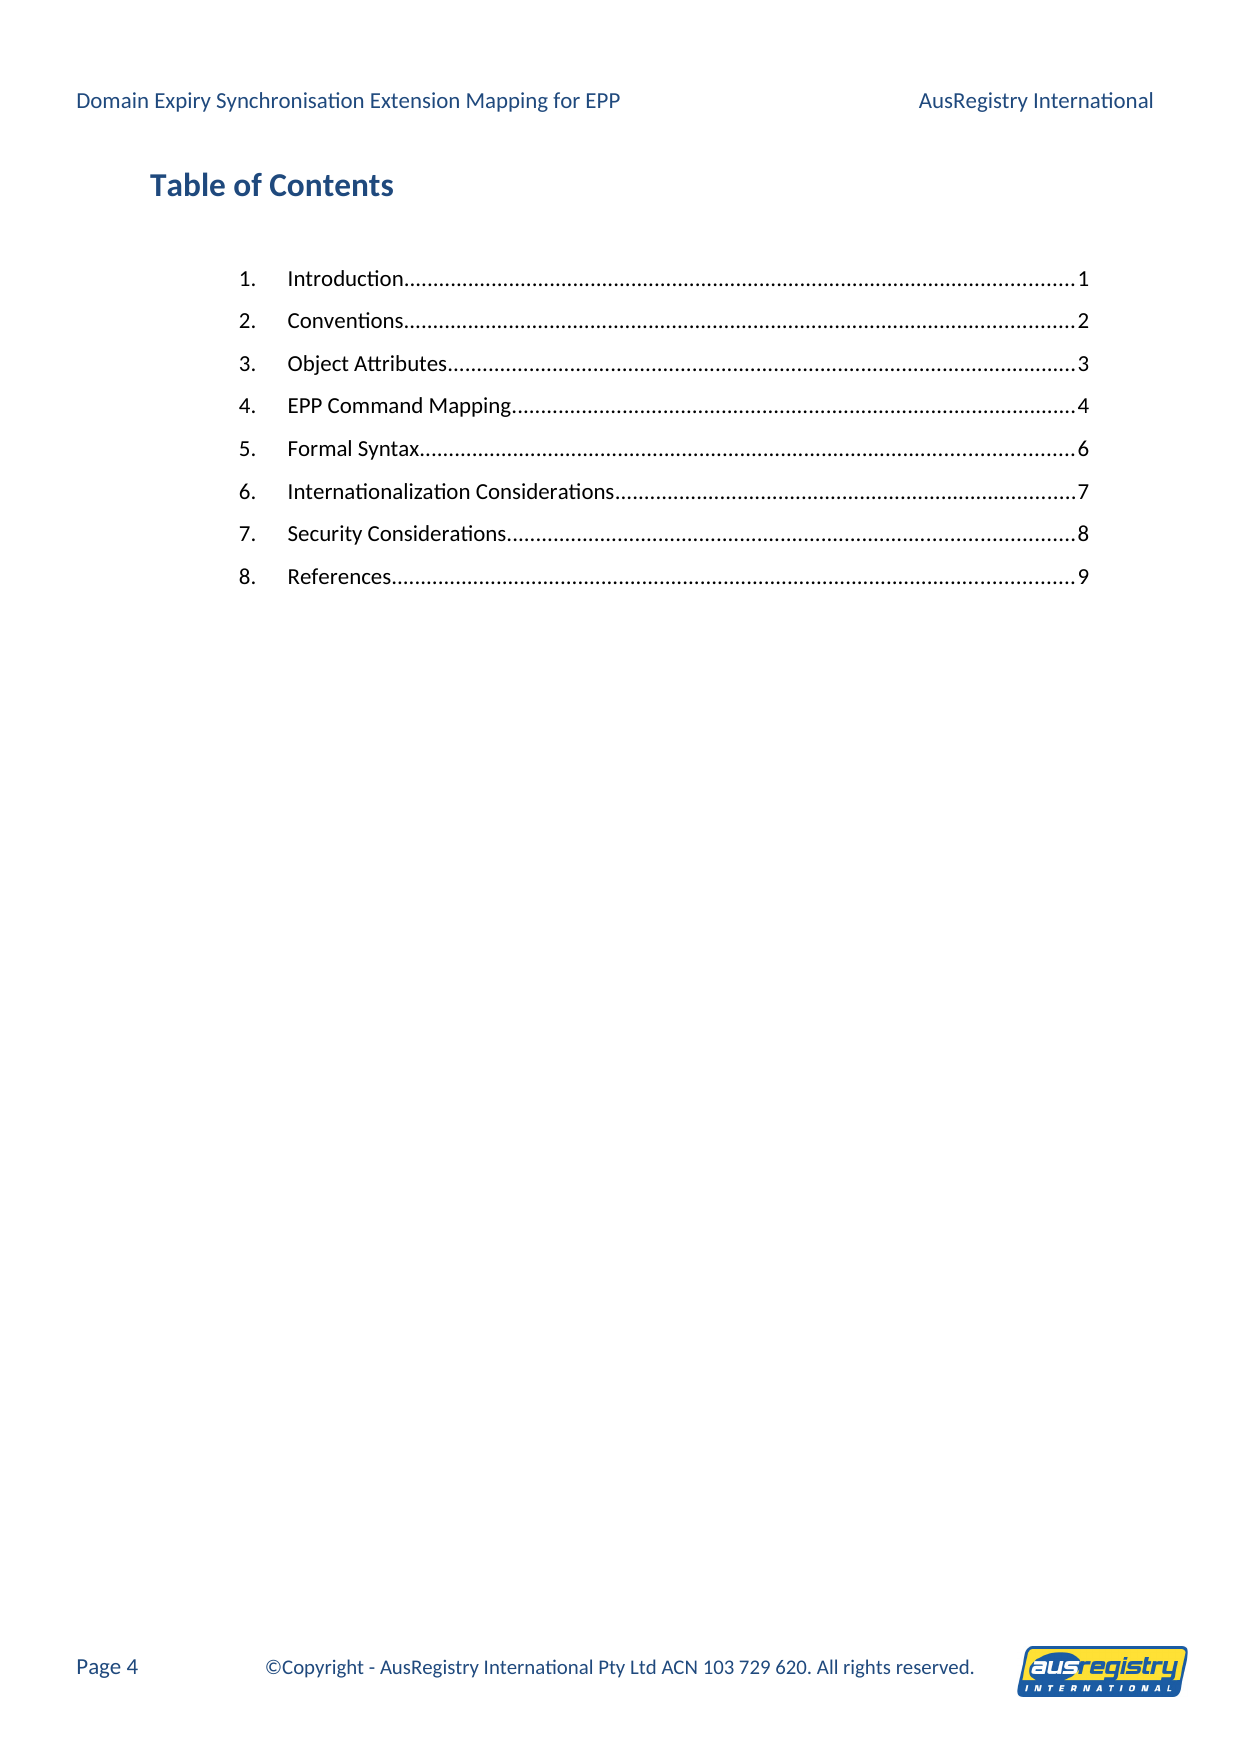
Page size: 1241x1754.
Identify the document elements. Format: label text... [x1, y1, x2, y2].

text 4. EPP Command Mapping 4 [239, 392, 1090, 420]
subtitle Table of Contents [150, 164, 1090, 205]
text 3. Object Attributes 3 [239, 349, 1090, 377]
text 7. Security Considerations 8 [239, 519, 1090, 547]
text 1. Introduction 1 [239, 264, 1090, 292]
text 5. Formal Syntax 6 [239, 434, 1090, 462]
text 2. Conventions 2 [239, 306, 1090, 334]
text 6. Internationalization Considerations 7 [239, 477, 1090, 505]
picture [1017, 1646, 1188, 1697]
text 8. References 9 [239, 562, 1090, 590]
